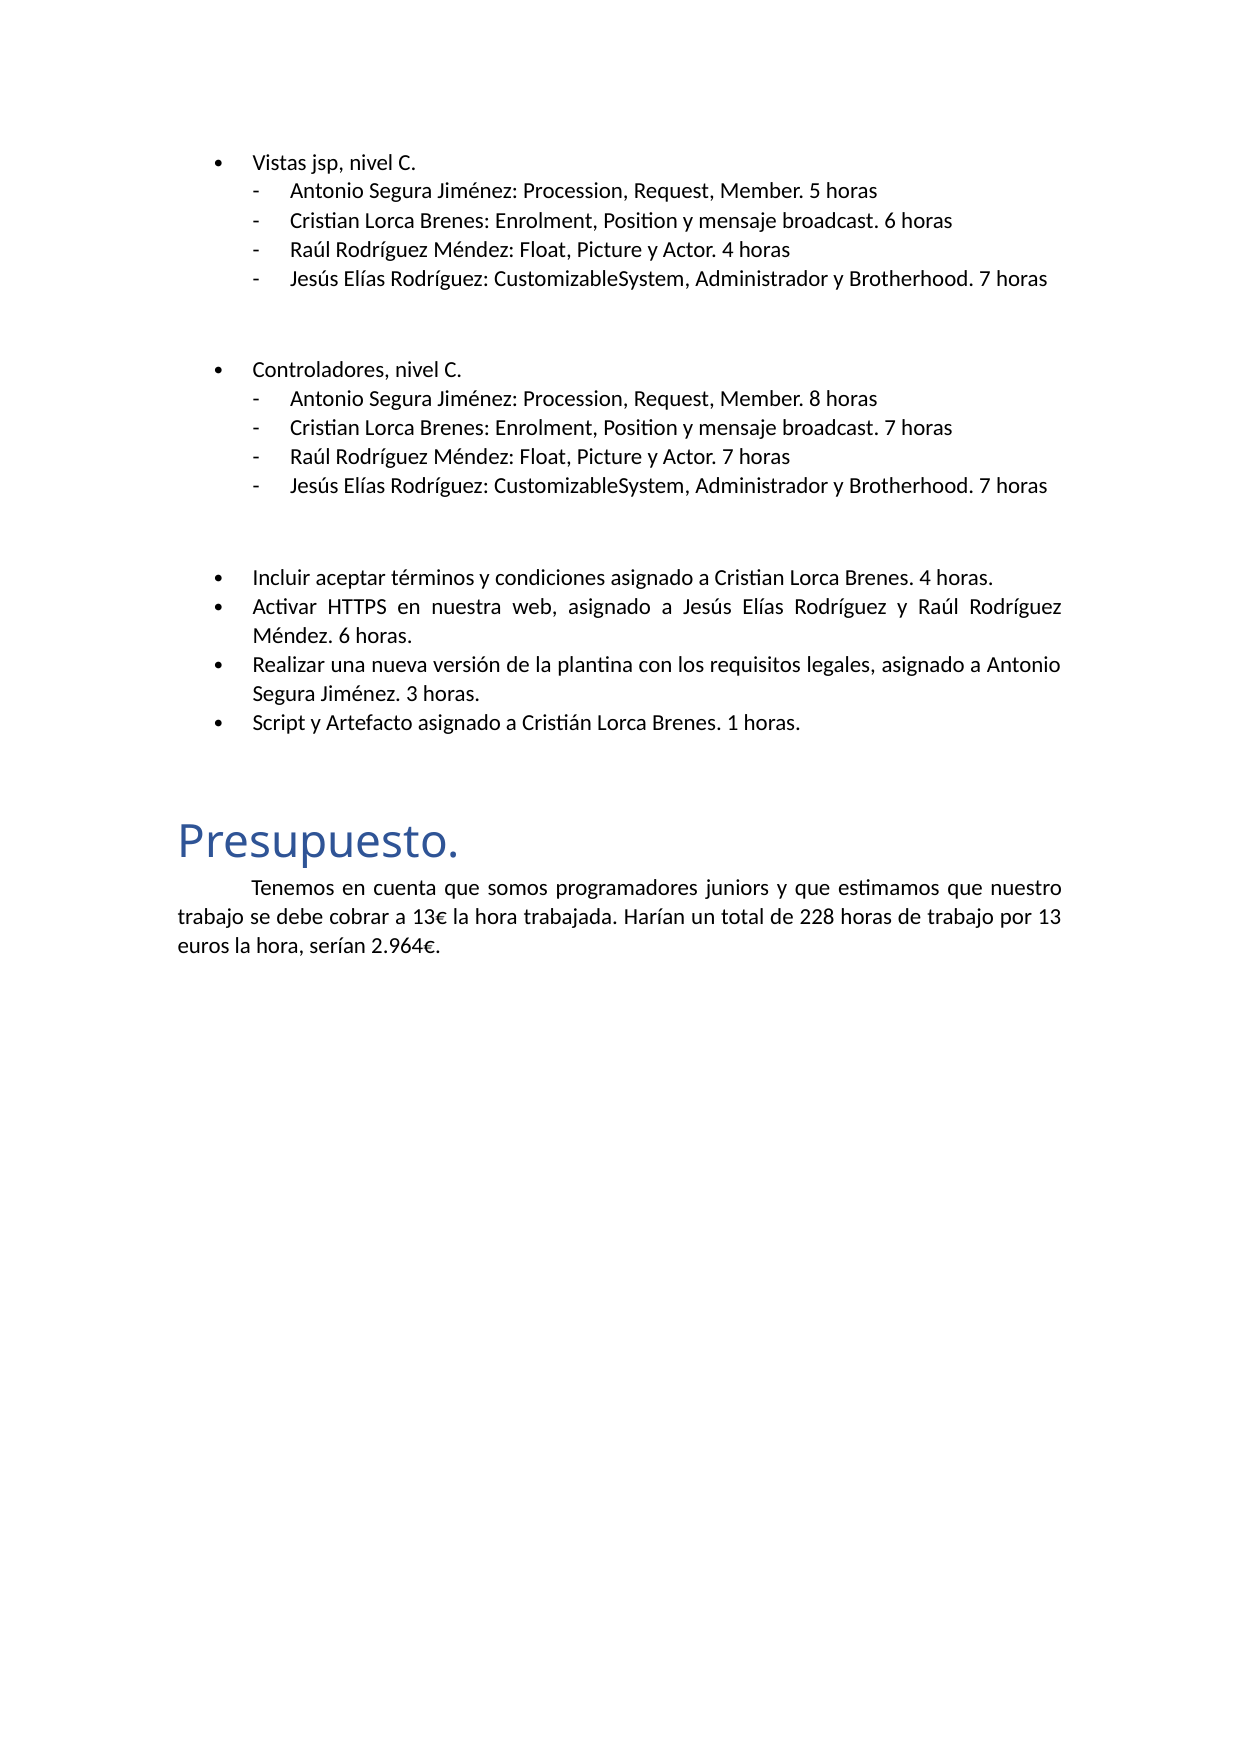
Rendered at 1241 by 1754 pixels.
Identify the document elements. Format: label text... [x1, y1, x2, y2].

list Antonio Segura Jiménez: Procession, Request, Member. 8 horas [252, 384, 1063, 412]
list Antonio Segura Jiménez: Procession, Request, Member. 5 horas [252, 177, 1063, 205]
list Raúl Rodríguez Méndez: Float, Picture y Actor. 4 horas [252, 235, 1063, 263]
list Incluir aceptar términos y condiciones asignado a Cristian Lorca Brenes. 4 horas. [215, 563, 1063, 591]
list Jesús Elías Rodríguez: CustomizableSystem, Administrador y Brotherhood. 7 horas [252, 472, 1063, 499]
list Raúl Rodríguez Méndez: Float, Picture y Actor. 7 horas [252, 442, 1063, 471]
text Presupuesto. [177, 808, 1063, 871]
text Tenemos en cuenta que somos programadores juniors y que estimamos que nuestro trabajo se debe cobrar a 13€ la hora trabajada. Harían un total de 228 horas de trabajo por 13 euros la hora, serían 2.964€. [177, 873, 1063, 959]
list Jesús Elías Rodríguez: CustomizableSystem, Administrador y Brotherhood. 7 horas [252, 264, 1063, 292]
list Cristian Lorca Brenes: Enrolment, Position y mensaje broadcast. 6 horas [252, 206, 1063, 234]
list Activar HTTPS en nuestra web, asignado a Jesús Elías Rodríguez y Raúl Rodríguez Méndez. 6 horas. [215, 592, 1063, 649]
list Cristian Lorca Brenes: Enrolment, Position y mensaje broadcast. 7 horas [252, 413, 1063, 441]
list Realizar una nueva versión de la plantina con los requisitos legales, asignado a Antonio Segura Jiménez. 3 horas. [215, 650, 1063, 707]
list Vistas jsp, nivel C. [215, 148, 1063, 176]
list Script y Artefacto asignado a Cristián Lorca Brenes. 1 horas. [215, 708, 1063, 736]
list Controladores, nivel C. [215, 355, 1063, 383]
